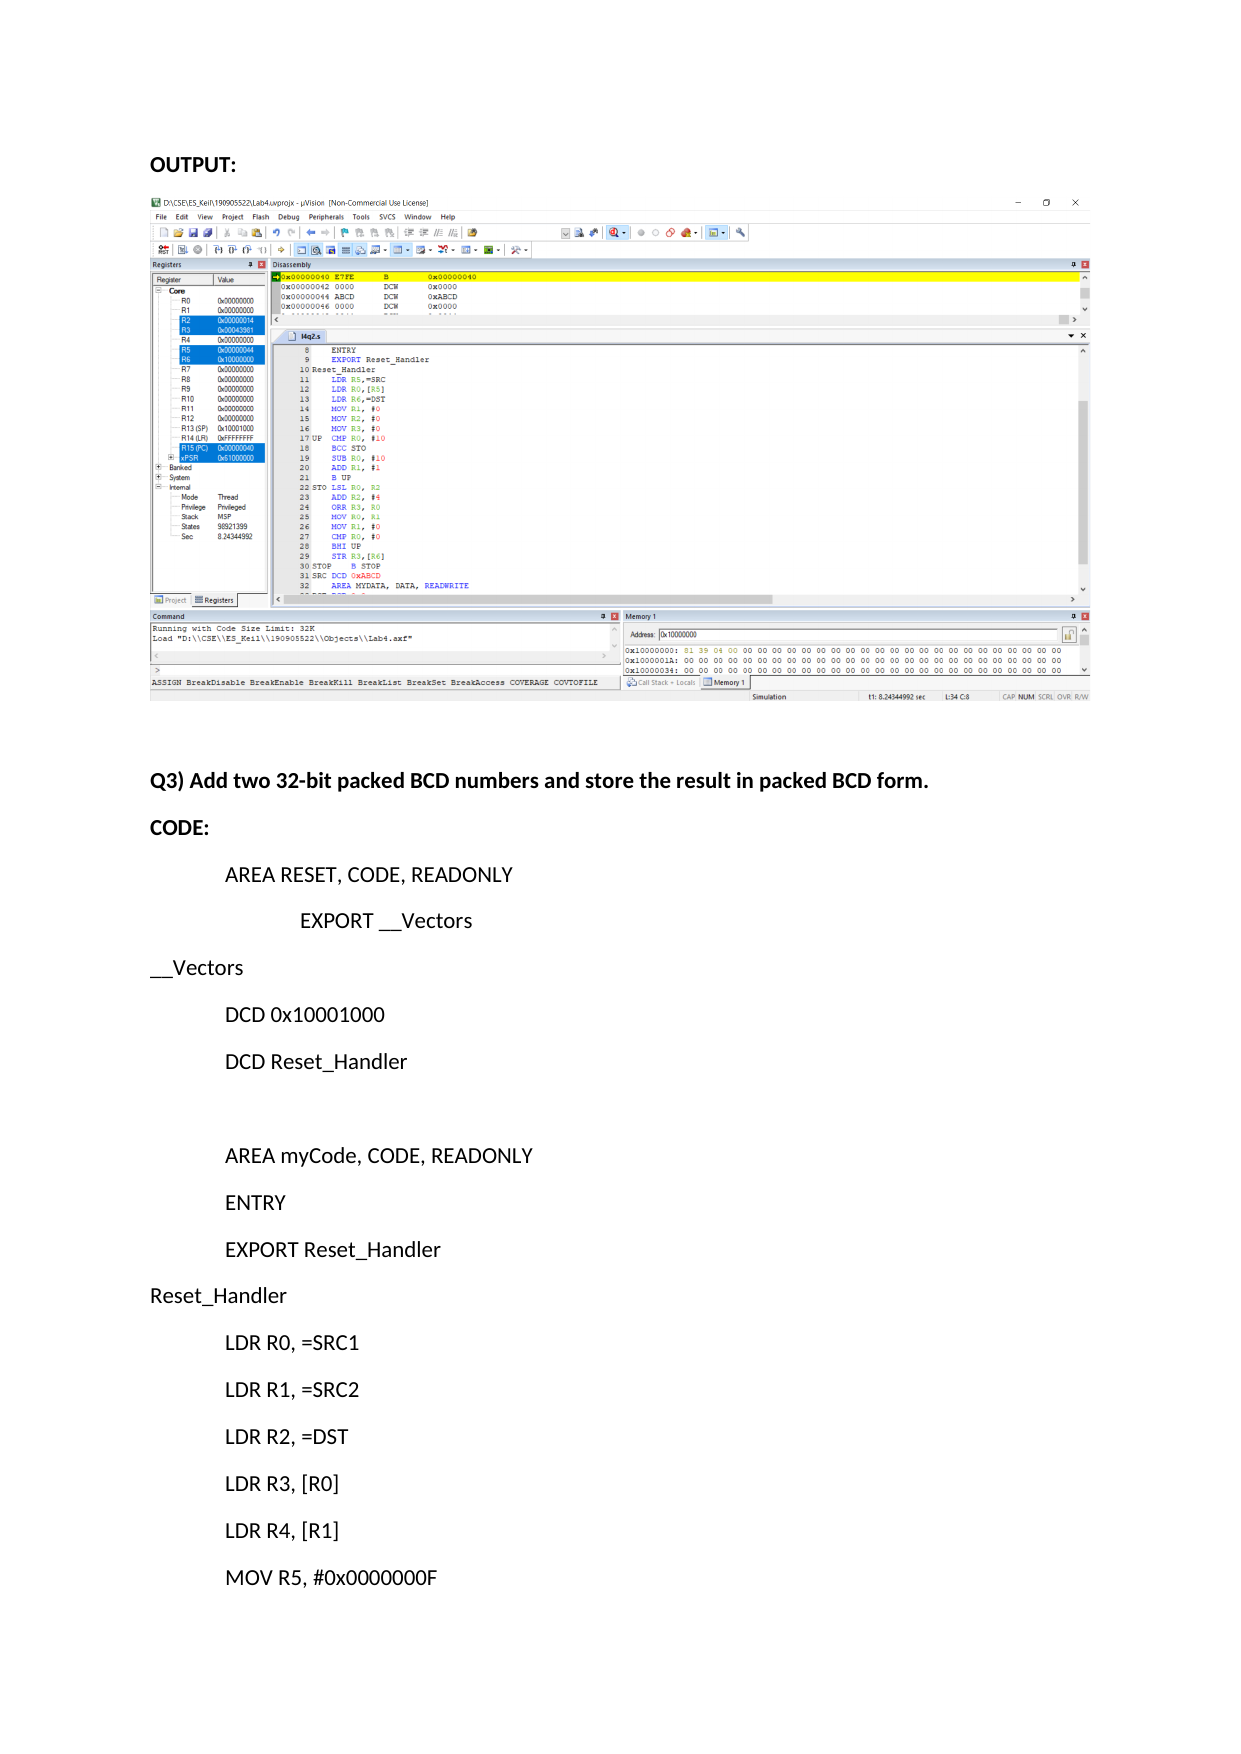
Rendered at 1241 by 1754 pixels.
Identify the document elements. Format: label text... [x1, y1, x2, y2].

text __Vectors [150, 953, 1090, 982]
text LDR R2, =DST [150, 1422, 1090, 1450]
text DCD 0x10001000 [150, 1000, 1090, 1028]
text ENTRY [150, 1188, 1090, 1216]
text AREA myCode, CODE, READONLY [150, 1141, 1090, 1169]
text EXPORT __Vectors [150, 907, 1090, 935]
text LDR R3, [R0] [150, 1469, 1090, 1497]
picture [150, 196, 1091, 701]
text OUTPUT: [150, 150, 1090, 178]
text MOV R5, #0x0000000F [150, 1563, 1090, 1591]
text LDR R0, =SRC1 [150, 1328, 1090, 1357]
text CODE: [150, 813, 1090, 841]
text LDR R1, =SRC2 [150, 1375, 1090, 1403]
text EXPORT Reset_Handler [150, 1235, 1090, 1263]
text DCD Reset_Handler [150, 1047, 1090, 1075]
text AREA RESET, CODE, READONLY [150, 860, 1090, 888]
text Q3) Add two 32-bit packed BCD numbers and store the result in packed BCD form. [150, 766, 1090, 794]
text Reset_Handler [150, 1282, 1090, 1310]
text LDR R4, [R1] [150, 1516, 1090, 1544]
